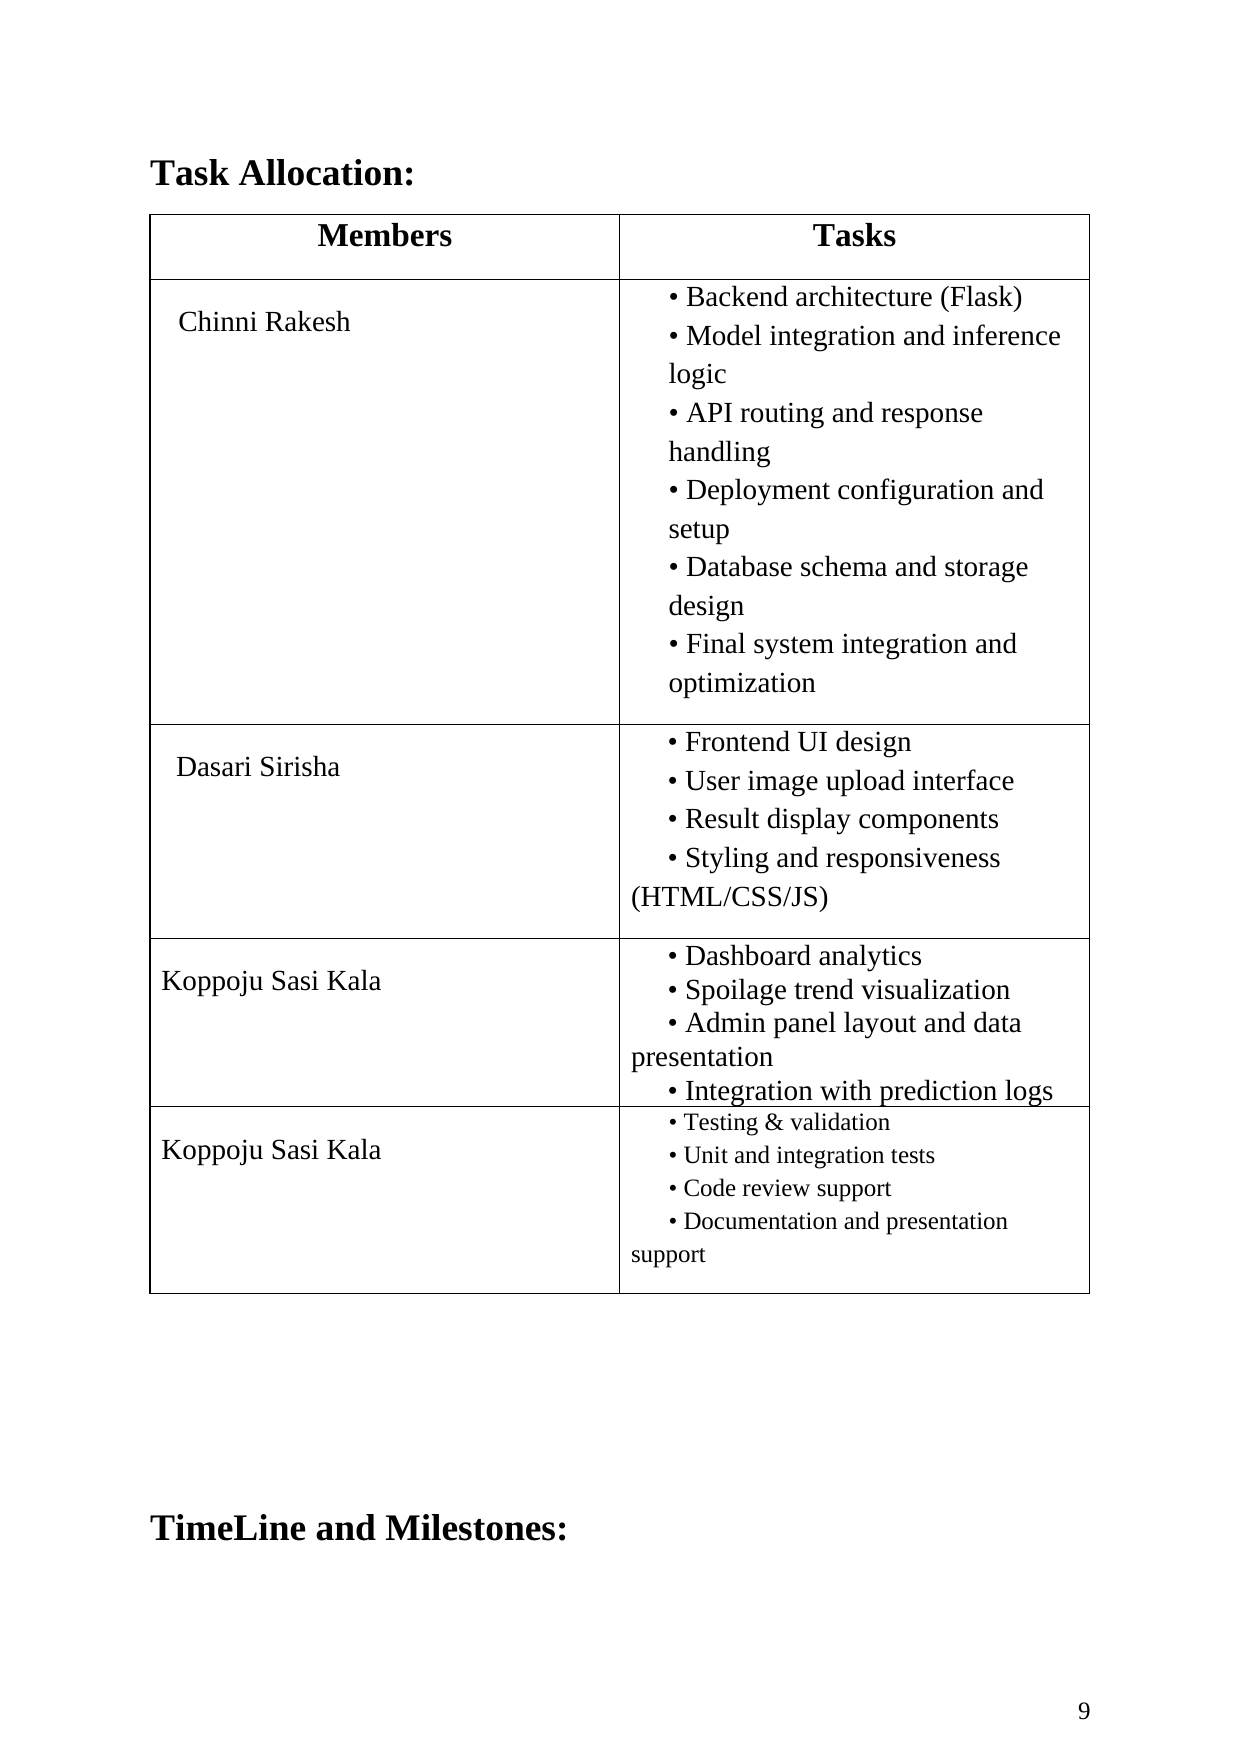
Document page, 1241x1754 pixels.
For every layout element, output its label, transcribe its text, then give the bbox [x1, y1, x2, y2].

table_cell Koppoju Sasi Kala [151, 939, 619, 1106]
table_cell • Backend architecture (Flask) • Model integration and inference logic • API routing and response handling • Deployment configuration and setup • Database schema and storage design • Final system integration and optimization [620, 280, 1089, 723]
table_cell Dasari Sirisha [151, 725, 619, 937]
table_cell • Dashboard analytics • Spoilage trend visualization • Admin panel layout and data presentation • Integration with prediction logs [620, 939, 1089, 1106]
text TimeLine and Milestones: [150, 1505, 1090, 1548]
table_cell • Testing & validation • Unit and integration tests • Code review support • Documentation and presentation support [620, 1107, 1089, 1293]
table_cell Koppoju Sasi Kala [151, 1107, 619, 1293]
table_header Tasks [620, 215, 1089, 278]
text Task Allocation: [150, 150, 1090, 193]
table_header Members [151, 215, 619, 278]
table_cell Chinni Rakesh [151, 280, 619, 723]
table_cell • Frontend UI design • User image upload interface • Result display components • Styling and responsiveness (HTML/CSS/JS) [620, 725, 1089, 937]
